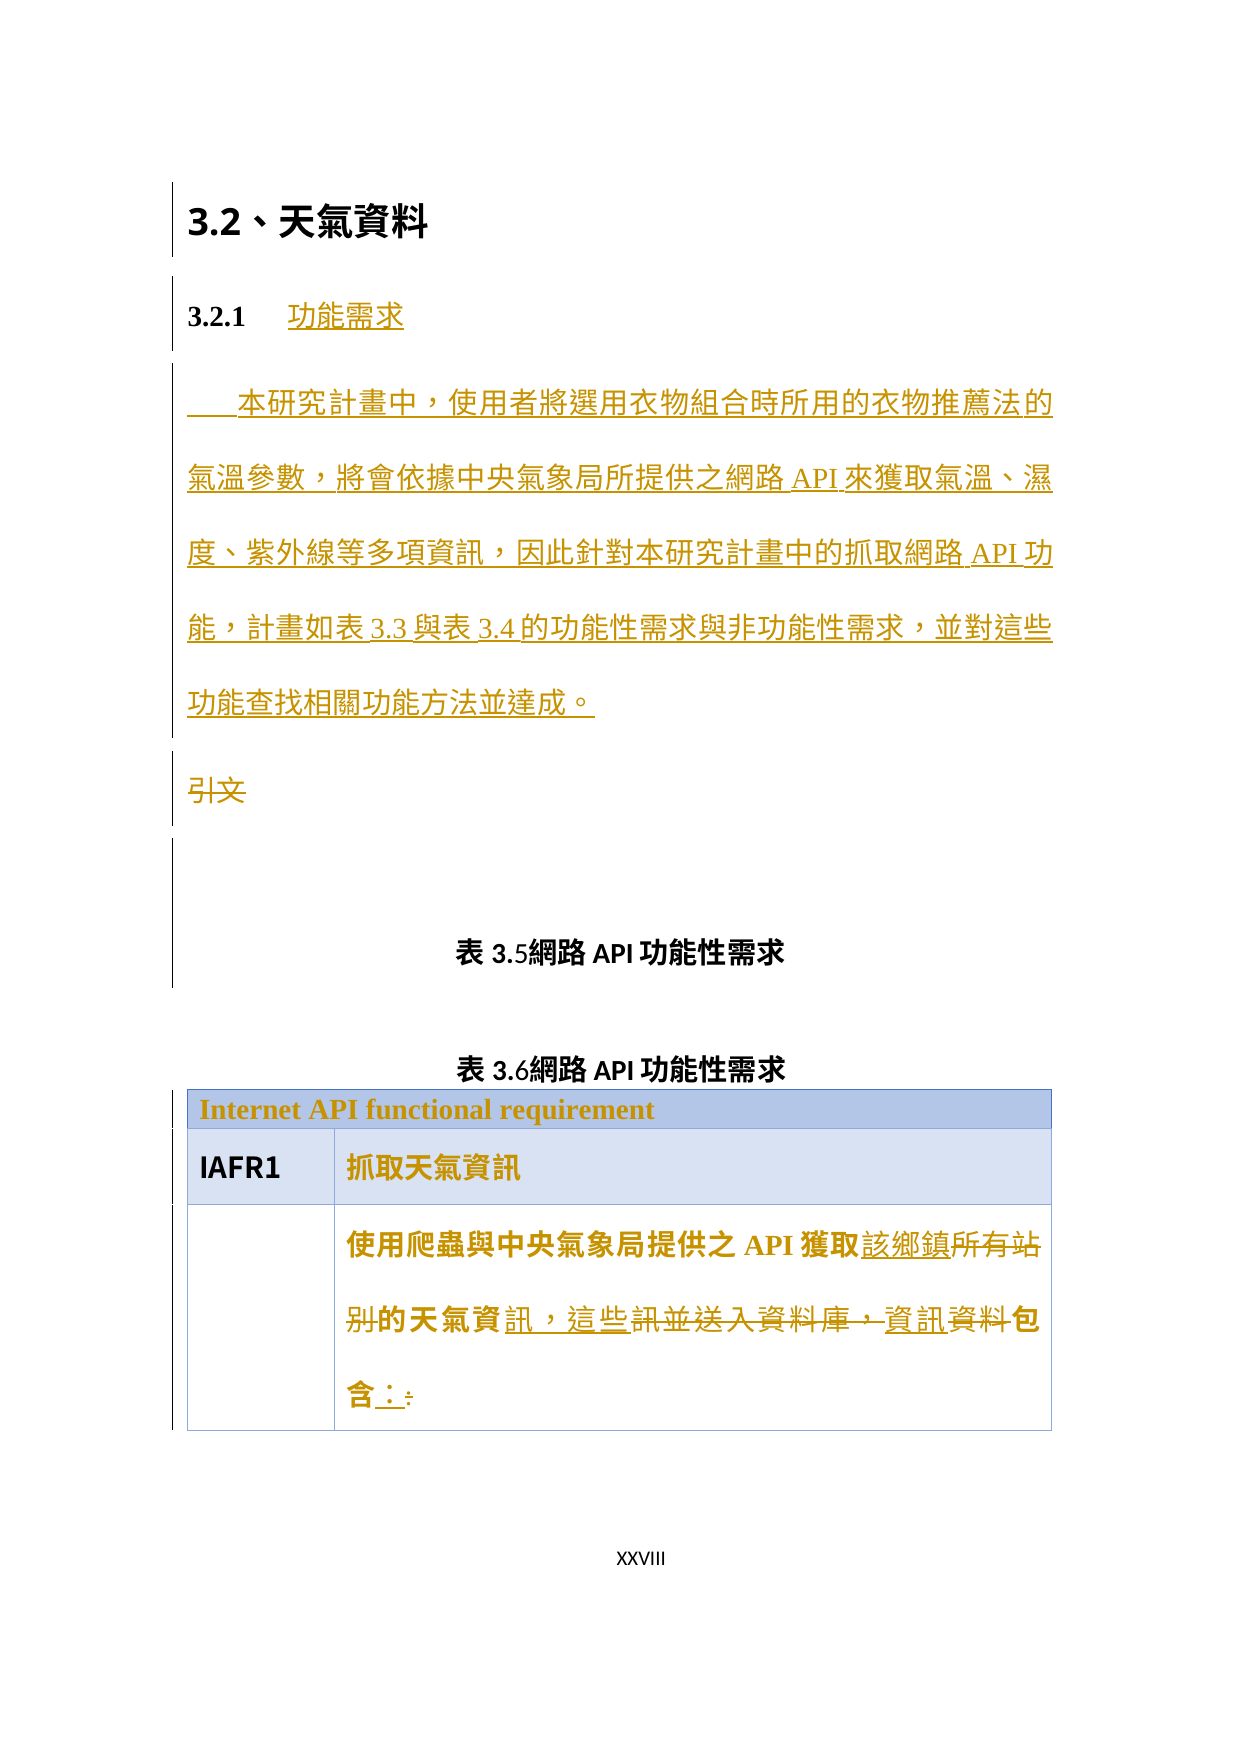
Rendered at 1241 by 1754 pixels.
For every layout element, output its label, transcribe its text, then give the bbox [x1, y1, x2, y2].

subtitle 3.2、天氣資料 [187, 182, 1024, 257]
table_cell IAFR1 [188, 1129, 334, 1204]
table_header Internet API functional requirement [188, 1090, 1051, 1128]
table_cell 抓取天氣資訊 [335, 1129, 1051, 1204]
table_cell 使用爬蟲與中央氣象局提供之API獲取的天氣資包含 [335, 1205, 1051, 1430]
table_cell [188, 1205, 334, 1430]
